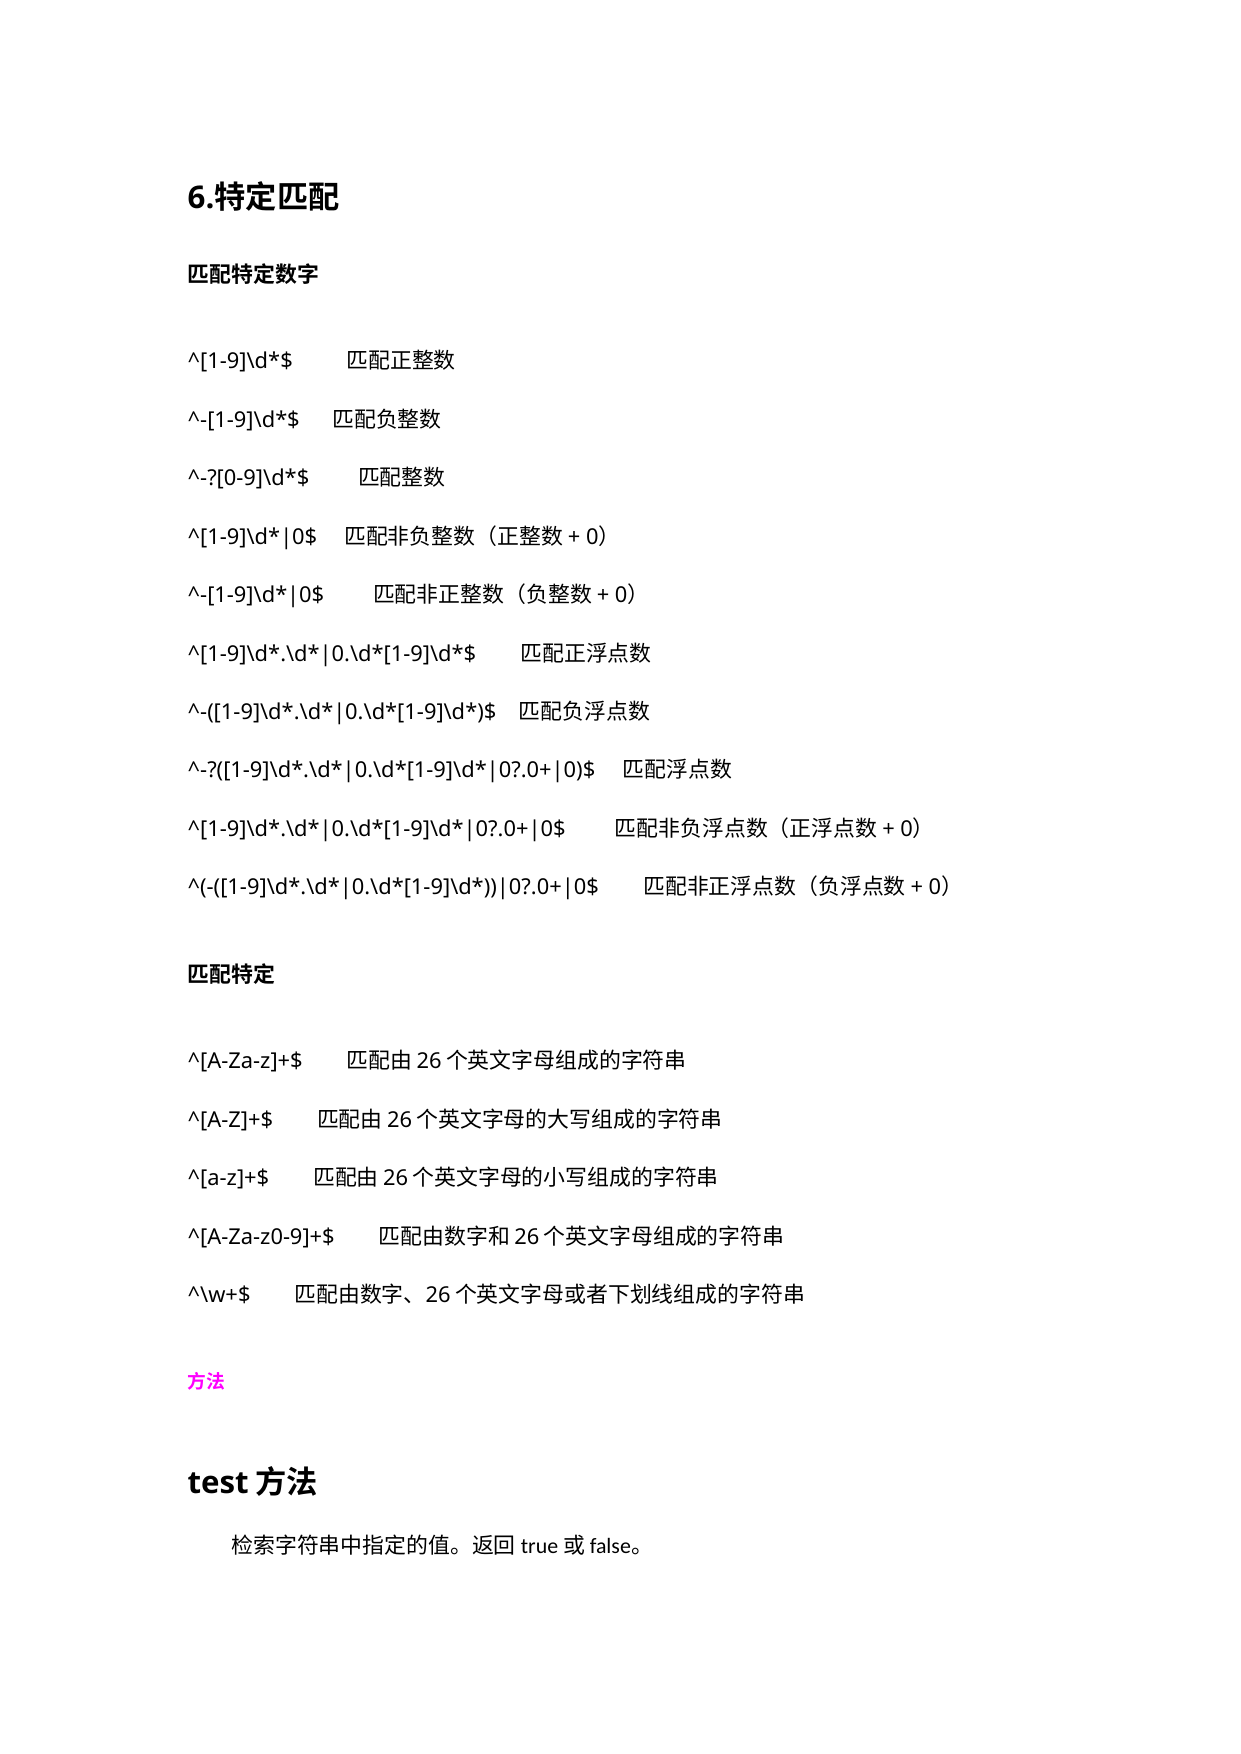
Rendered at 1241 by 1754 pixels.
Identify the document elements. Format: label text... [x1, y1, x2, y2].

text 匹配特定 [187, 956, 1053, 989]
text ^[1-9]\d*$ 匹配正整数 ^-[1-9]\d*$ 匹配负整数 ^-?[0-9]\d*$ 匹配整数 ^[1-9]\d*|0$ 匹配非负整数（正整数 + 0） ^-[1-9]\d*|0$ 匹配非正整数（负整数 + 0） ^[1-9]\d*.\d*|0.\d*[1-9]\d*$ 匹配正浮点数 ^-([1-9]\d*.\d*|0.\d*[1-9]\d*)$ 匹配负浮点数 ^-?([1-9]\d*.\d*|0.\d*[1-9]\d*|0?.0+|0)$ 匹配浮点数 ^[1-9]\d*.\d*|0.\d*[1-9]\d*|0?.0+|0$ 匹配非负浮点数（正浮点数 + 0） ^(-([1-9]\d*.\d*|0.\d*[1-9]\d*))|0?.0+|0$ 匹配非正浮点数（负浮点数 + 0） [187, 343, 1053, 902]
text ^[A-Za-z]+$ 匹配由26个英文字母组成的字符串 ^[A-Z]+$ 匹配由26个英文字母的大写组成的字符串 ^[a-z]+$ 匹配由26个英文字母的小写组成的字符串 ^[A-Za-z0-9]+$ 匹配由数字和26个英文字母组成的字符串 ^\w+$ 匹配由数字、26个英文字母或者下划线组成的字符串 [187, 1043, 1053, 1309]
text 6.特定匹配 [187, 162, 1053, 227]
text 方法 [187, 1364, 1053, 1396]
text 检索字符串中指定的值。返回 true 或 false。 [231, 1528, 1053, 1560]
text 匹配特定数字 [187, 256, 1053, 289]
text test方法 [187, 1447, 1053, 1512]
